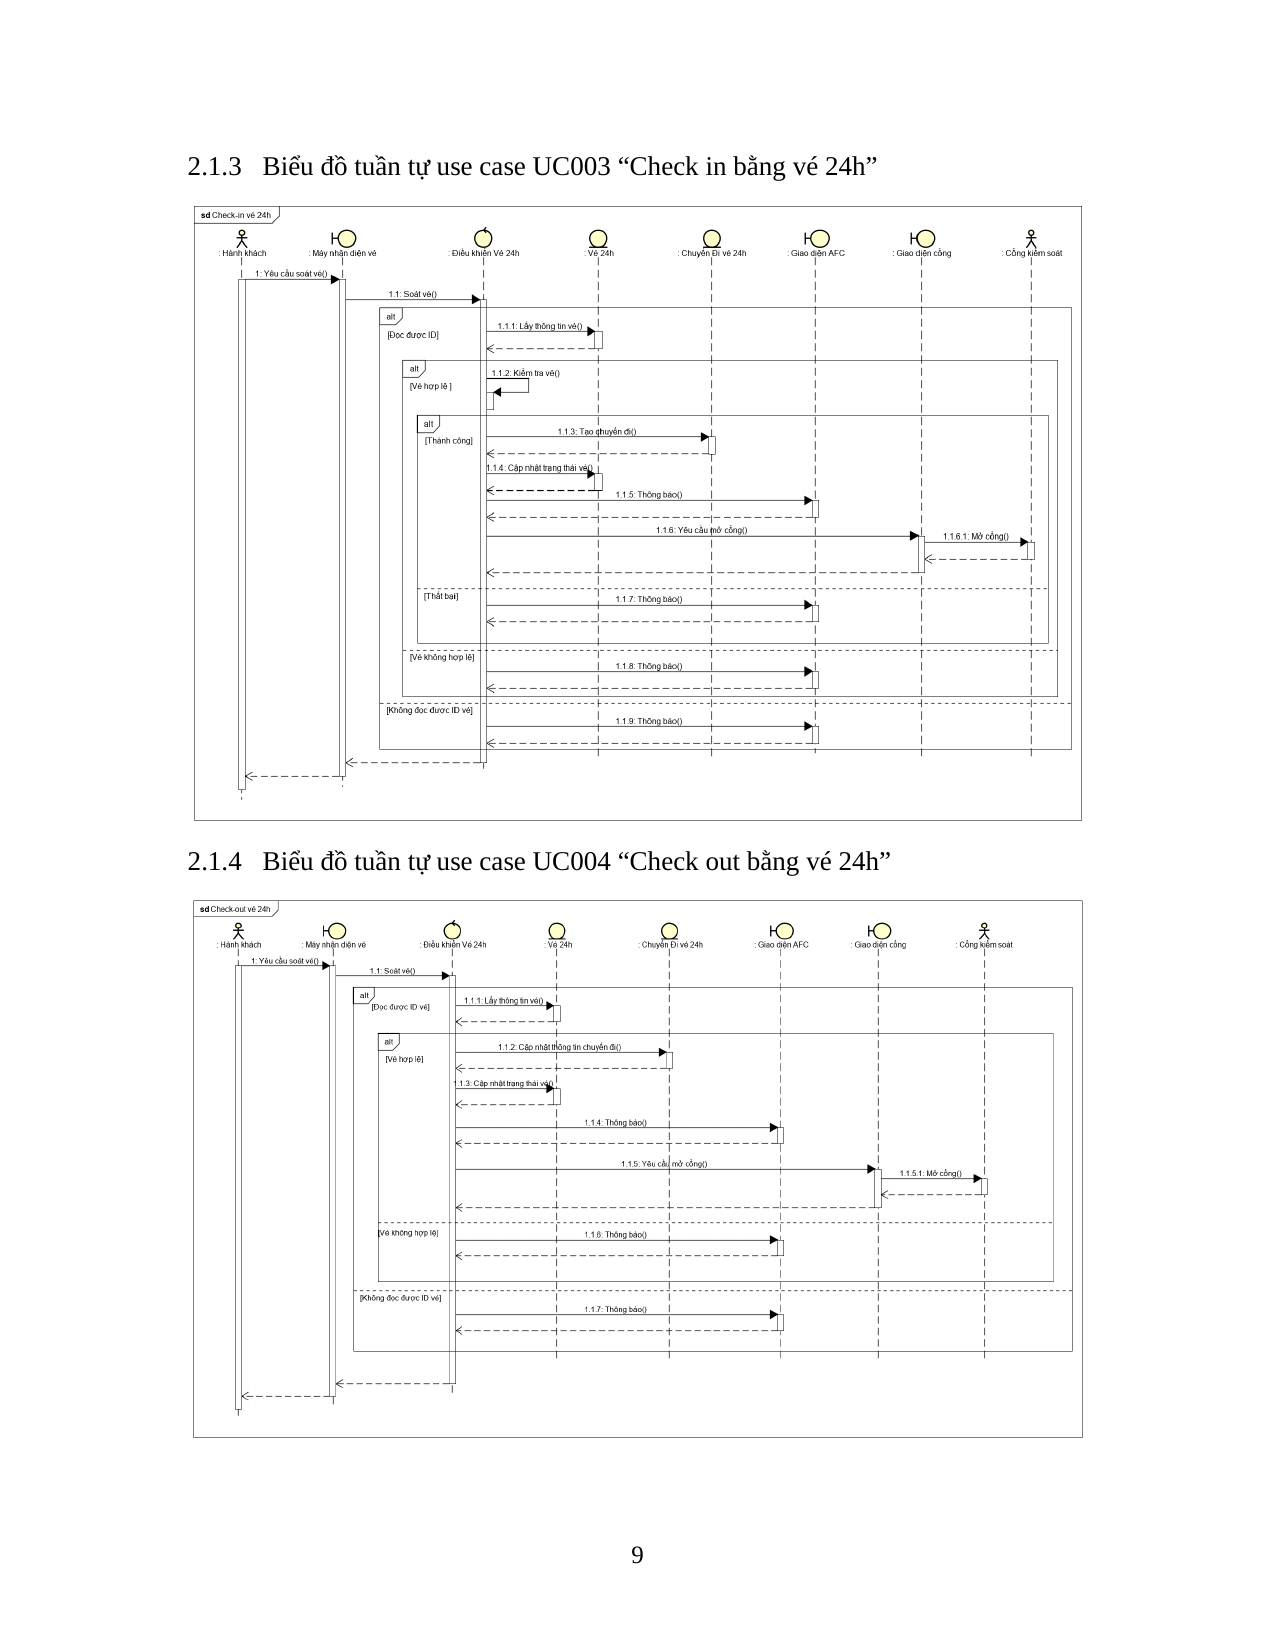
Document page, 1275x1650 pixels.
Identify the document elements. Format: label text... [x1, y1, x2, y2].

picture [187, 199, 1088, 827]
subtitle Biểu đồ tuần tự use case UC003 “Check in bằng vé 24h” [187, 150, 1087, 181]
subtitle Biểu đồ tuần tự use case UC004 “Check out bằng vé 24h” [187, 844, 1087, 876]
picture [187, 894, 1088, 1444]
